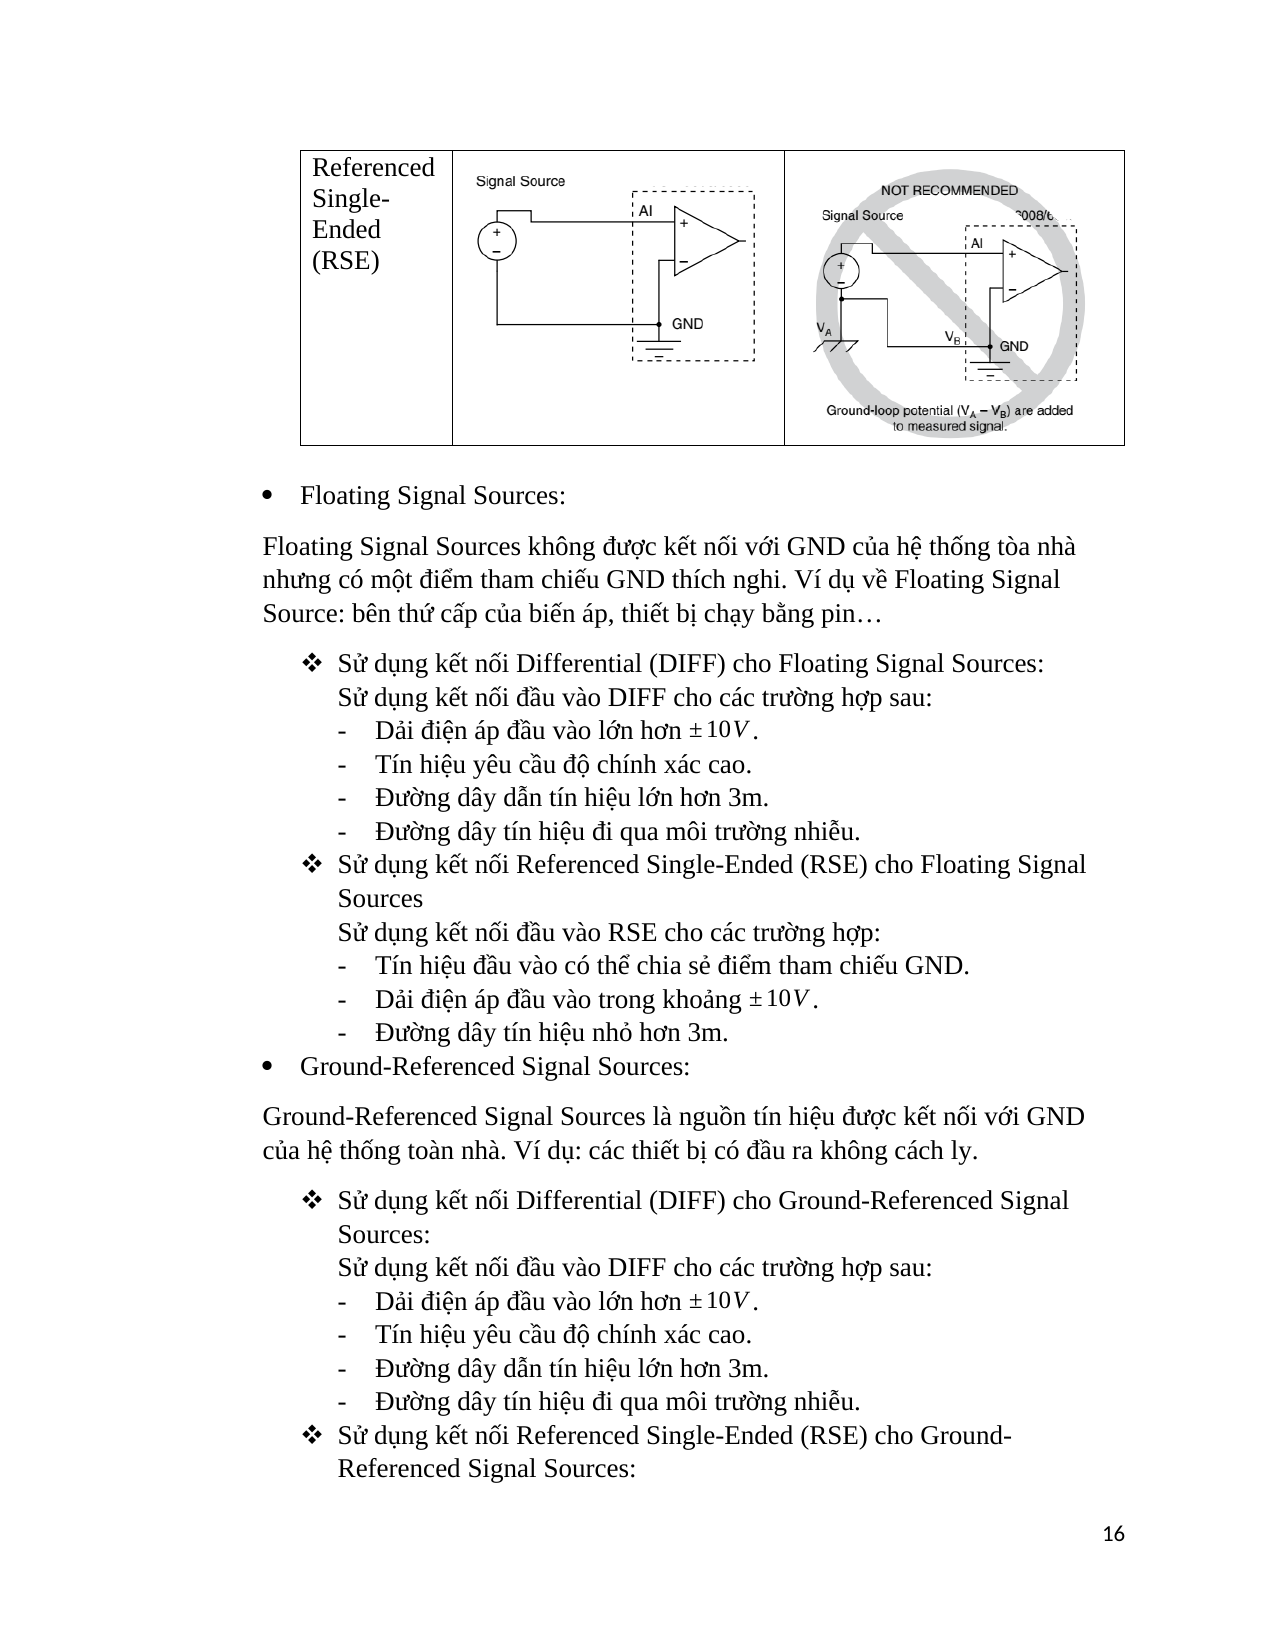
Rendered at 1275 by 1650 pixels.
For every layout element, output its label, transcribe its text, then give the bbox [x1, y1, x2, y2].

picture [464, 151, 774, 385]
text Ground-Referenced Signal Sources là nguồn tín hiệu được kết nối với GND của hệ thống toàn nhà. Ví dụ: các thiết bị có đầu ra không cách ly. [262, 1100, 1125, 1165]
list Đường dây tín hiệu nhỏ hơn 3m. [337, 1016, 1125, 1047]
list Đường dây tín hiệu đi qua môi trường nhiễu. [337, 1385, 1125, 1417]
text Floating Signal Sources không được kết nối với GND của hệ thống tòa nhà nhưng có một điểm tham chiếu GND thích nghi. Ví dụ về Floating Signal Source: bên thứ cấp của biến áp, thiết bị chạy bằng pin… [262, 530, 1125, 628]
list Đường dây dẫn tín hiệu lớn hơn 3m. [337, 781, 1125, 813]
list Sử dụng kết nối Referenced Single-Ended (RSE) cho Floating Signal Sources [300, 848, 1125, 913]
picture [796, 151, 1095, 445]
list Tín hiệu đầu vào có thể chia sẻ điểm tham chiếu GND. [337, 949, 1125, 980]
list Dải điện áp đầu vào trong khoảng . [337, 983, 1125, 1014]
list Sử dụng kết nối đầu vào RSE cho các trường hợp: [337, 916, 1125, 947]
list Đường dây tín hiệu đi qua môi trường nhiễu. [337, 815, 1125, 846]
list Dải điện áp đầu vào lớn hơn . [337, 1285, 1125, 1316]
list Sử dụng kết nối đầu vào DIFF cho các trường hợp sau: [337, 681, 1125, 712]
table_cell [785, 151, 796, 445]
table_cell Referenced Single-Ended (RSE) [301, 151, 452, 445]
list Floating Signal Sources: [262, 479, 1125, 511]
table_cell [453, 151, 784, 445]
table_cell [1095, 151, 1124, 445]
list Sử dụng kết nối Differential (DIFF) cho Floating Signal Sources: [300, 647, 1125, 678]
list Ground-Referenced Signal Sources: [262, 1050, 1125, 1081]
list Đường dây dẫn tín hiệu lớn hơn 3m. [337, 1352, 1125, 1383]
list Tín hiệu yêu cầu độ chính xác cao. [337, 748, 1125, 779]
list Dải điện áp đầu vào lớn hơn . [337, 714, 1125, 746]
list Tín hiệu yêu cầu độ chính xác cao. [337, 1318, 1125, 1349]
list Sử dụng kết nối đầu vào DIFF cho các trường hợp sau: [337, 1251, 1125, 1282]
list Sử dụng kết nối Differential (DIFF) cho Ground-Referenced Signal Sources: [300, 1184, 1125, 1249]
list Sử dụng kết nối Referenced Single-Ended (RSE) cho Ground-Referenced Signal Sources: [300, 1419, 1125, 1484]
